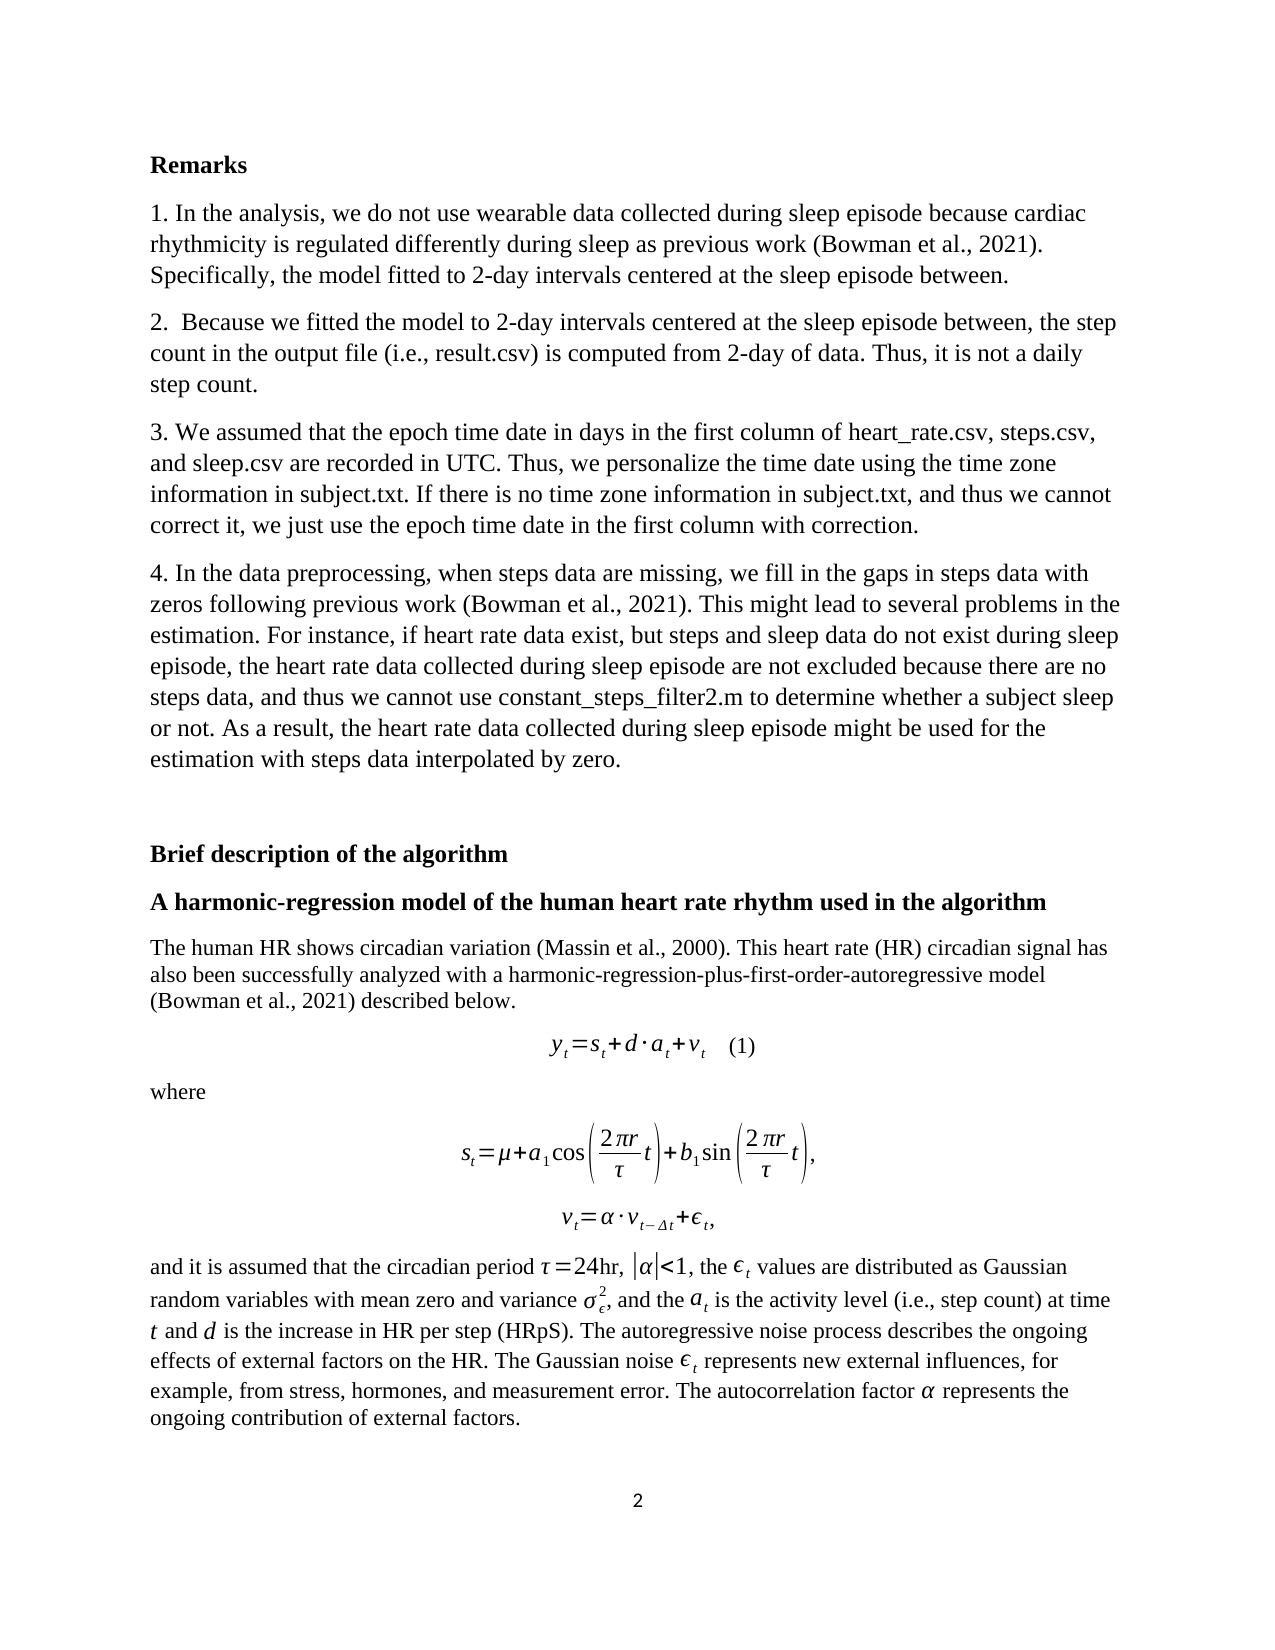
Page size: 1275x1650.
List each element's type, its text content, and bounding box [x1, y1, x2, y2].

text (1) [150, 1030, 1125, 1061]
text where [150, 1078, 1125, 1104]
text and it is assumed that the circadian period hr, , the values are distributed as Gaussian random variables with mean zero and variance , and the is the activity level (i.e., step count) at time and is the increase in HR per step (HRpS). The autoregressive noise process describes the ongoing effects of external factors on the HR. The Gaussian noise represents new external influences, for example, from stress, hormones, and measurement error. The autocorrelation factor represents the ongoing contribution of external factors. [150, 1251, 1125, 1430]
text 3. We assumed that the epoch time date in days in the first column of heart_rate.csv, steps.csv, and sleep.csv are recorded in UTC. Thus, we personalize the time date using the time zone information in subject.txt. If there is no time zone information in subject.txt, and thus we cannot correct it, we just use the epoch time date in the first column with correction. [150, 417, 1125, 539]
text 4. In the data preprocessing, when steps data are missing, we fill in the gaps in steps data with zeros following previous work (Bowman et al., 2021). This might lead to several problems in the estimation. For instance, if heart rate data exist, but steps and sleep data do not exist during sleep episode, the heart rate data collected during sleep episode are not excluded because there are no steps data, and thus we cannot use constant_steps_filter2.m to determine whether a subject sleep or not. As a result, the heart rate data collected during sleep episode might be used for the estimation with steps data interpolated by zero. [150, 558, 1125, 773]
text Brief description of the algorithm [150, 839, 1125, 868]
text , [150, 1203, 1125, 1234]
text 2. Because we fitted the model to 2-day intervals centered at the sleep episode between, the step count in the output file (i.e., result.csv) is computed from 2-day of data. Thus, it is not a daily step count. [150, 307, 1125, 398]
text , [150, 1121, 1125, 1186]
text The human HR shows circadian variation (Massin et al., 2000). This heart rate (HR) circadian signal has also been successfully analyzed with a harmonic-regression-plus-first-order-autoregressive model (Bowman et al., 2021) described below. [150, 934, 1125, 1013]
text 1. In the analysis, we do not use wearable data collected during sleep episode because cardiac rhythmicity is regulated differently during sleep as previous work (Bowman et al., 2021). Specifically, the model fitted to 2-day intervals centered at the sleep episode between. [150, 198, 1125, 288]
text A harmonic-regression model of the human heart rate rhythm used in the algorithm [150, 887, 1125, 915]
text Remarks [150, 150, 1125, 179]
